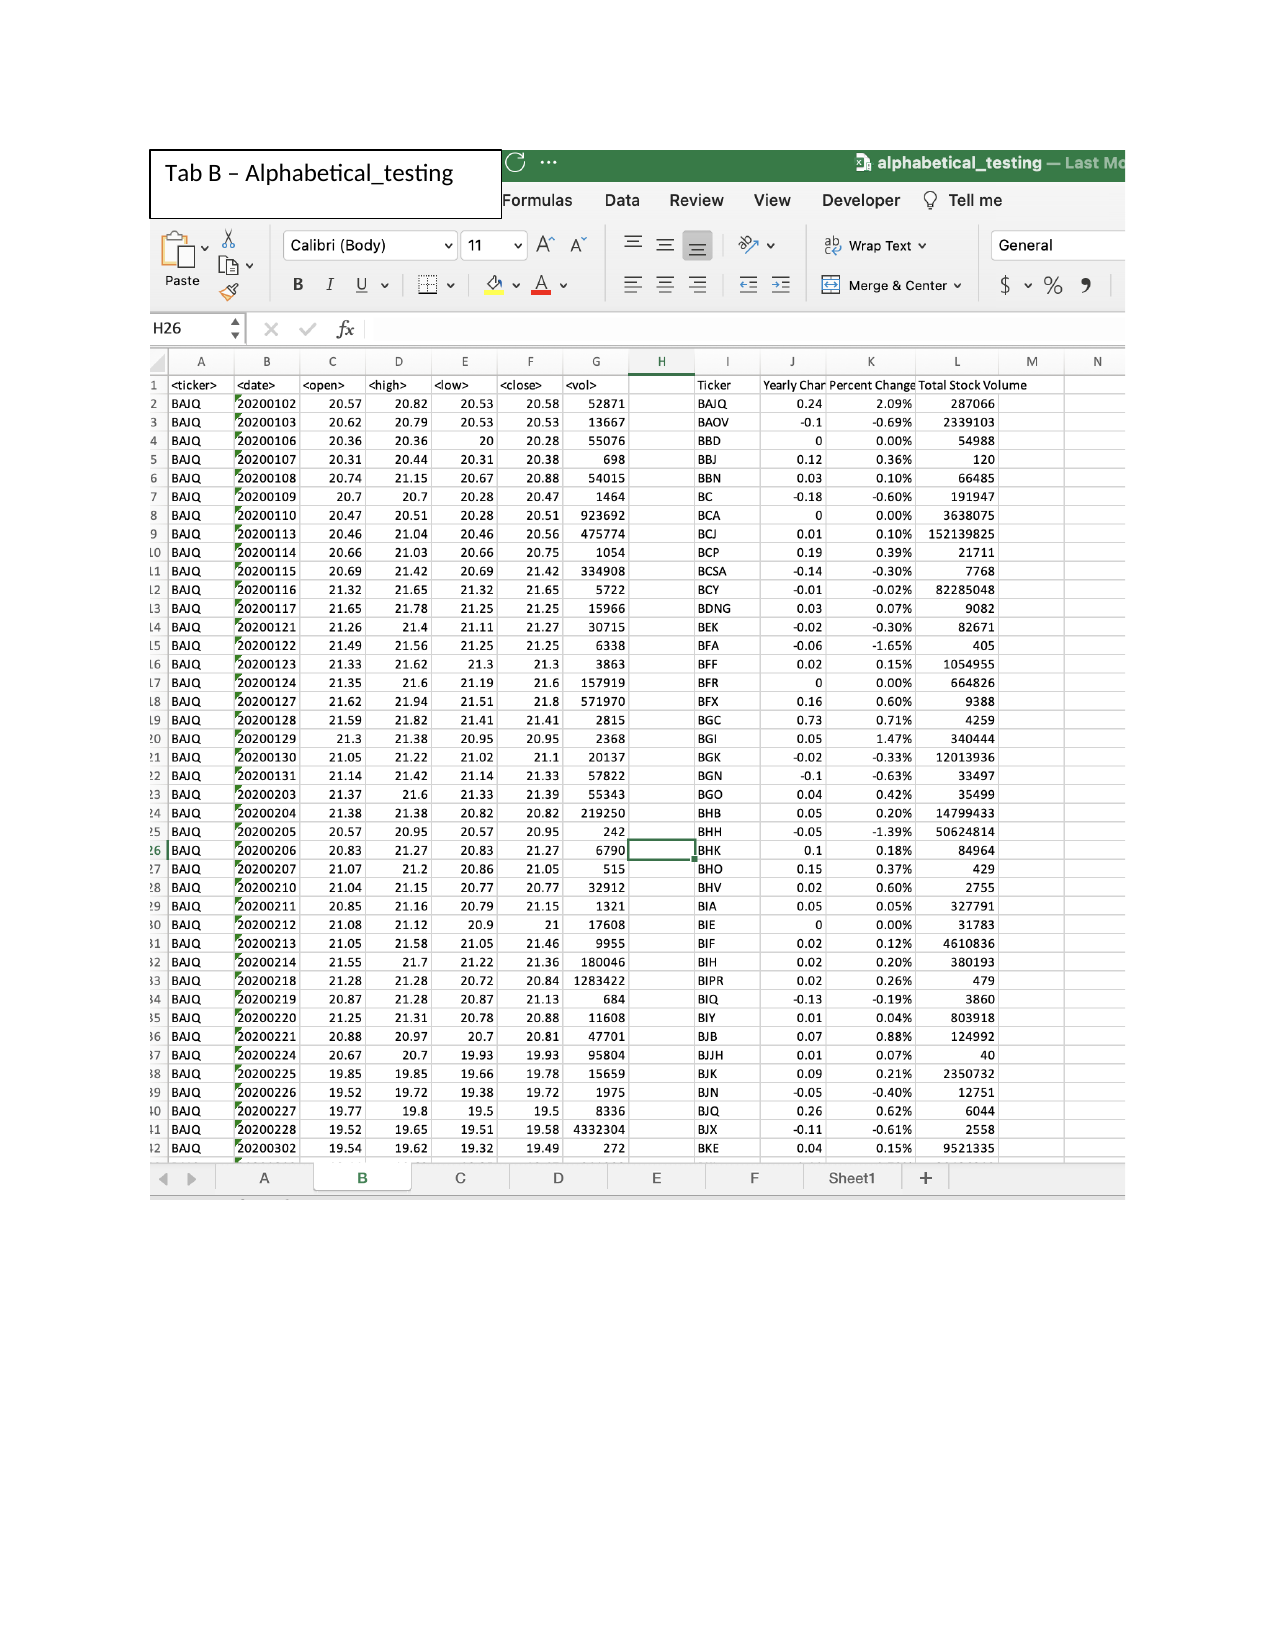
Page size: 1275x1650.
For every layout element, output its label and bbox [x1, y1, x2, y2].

picture [150, 150, 1125, 1200]
